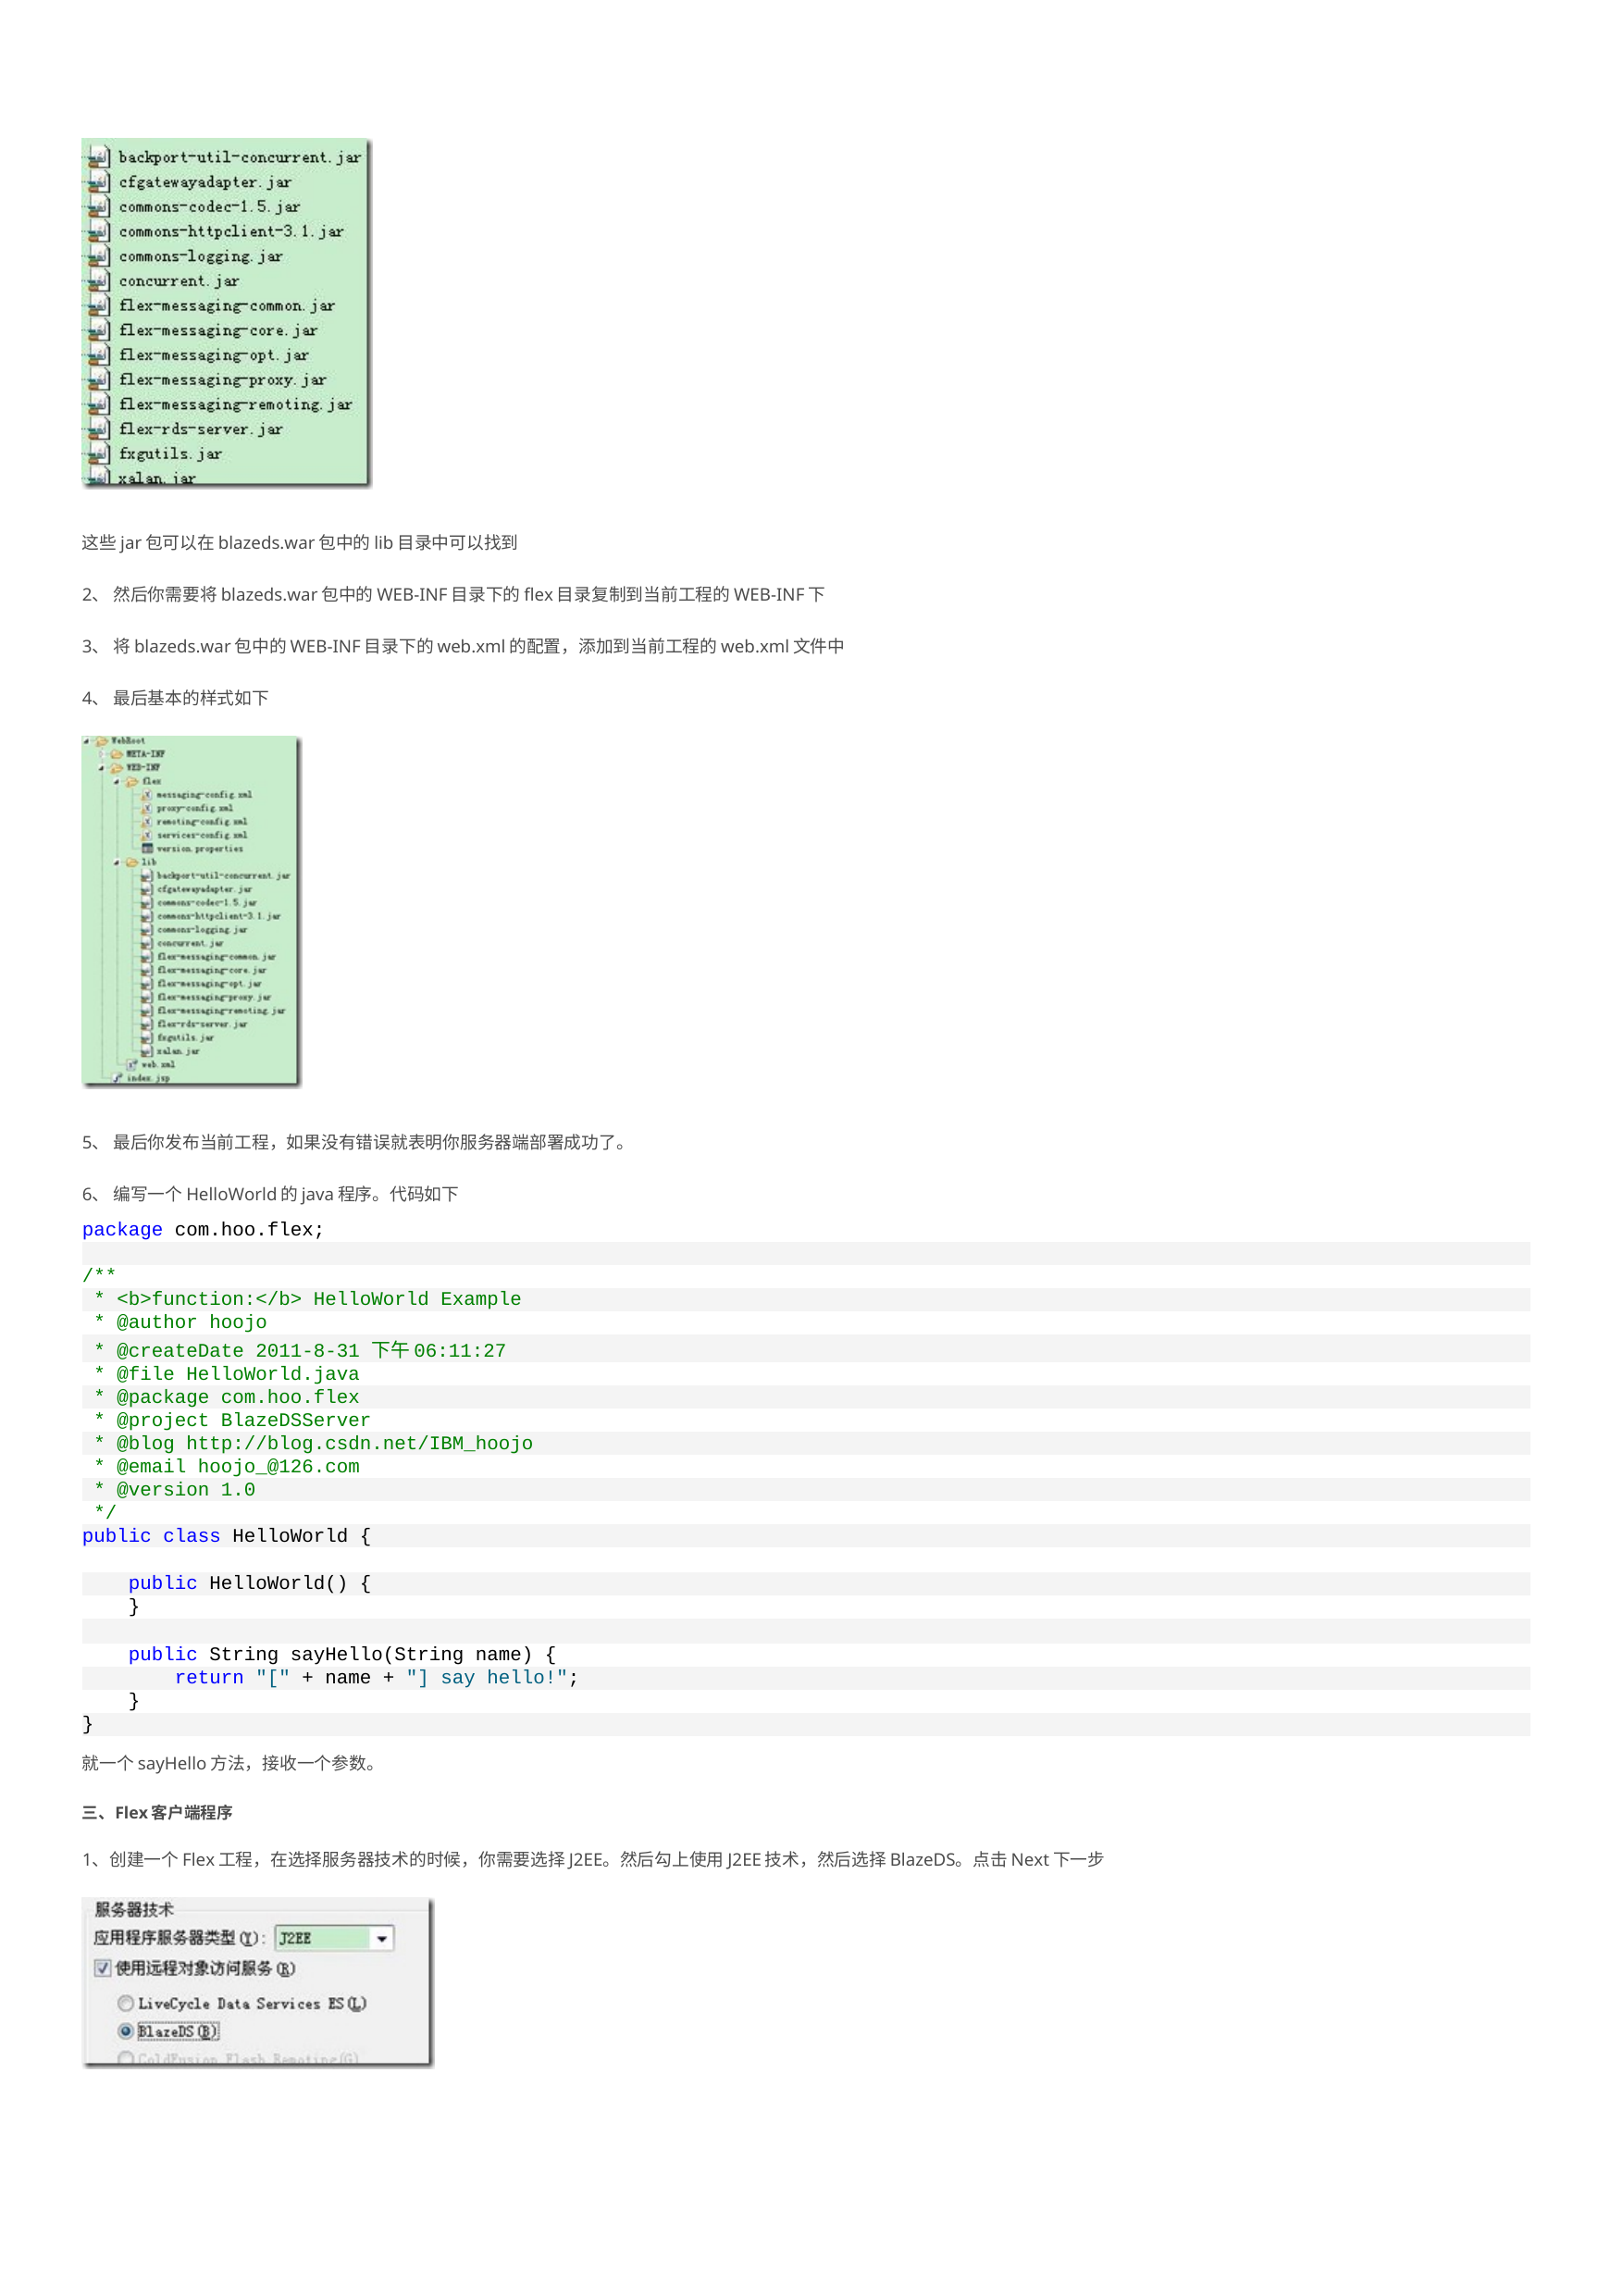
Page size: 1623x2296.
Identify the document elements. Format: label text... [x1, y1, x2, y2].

text 2、 然后你需要将blazeds.war包中的WEB-INF目录下的flex目录复制到当前工程的WEB-INF下 [82, 580, 1530, 605]
picture [81, 736, 303, 1089]
text * @email hoojo_@126.com [82, 1455, 1530, 1478]
text */ [82, 1501, 1530, 1524]
text * @author hoojo [82, 1311, 1530, 1334]
text 4、 最后基本的样式如下 [82, 684, 1530, 709]
text 三、Flex客户端程序 [82, 1797, 1530, 1823]
text * @createDate 2011-8-31 下午06:11:27 [82, 1334, 1530, 1362]
text /** [82, 1265, 1530, 1288]
text package com.hoo.flex; [82, 1219, 1530, 1242]
text 1、创建一个Flex工程，在选择服务器技术的时候，你需要选择J2EE。然后勾上使用J2EE技术，然后选择BlazeDS。点击Next下一步 [82, 1846, 1530, 1871]
text * @blog http://blog.csdn.net/IBM_hoojo [82, 1432, 1530, 1455]
picture [81, 1897, 435, 2069]
text public String sayHello(String name) { [82, 1644, 1530, 1667]
text * <b>function:</b> HelloWorld Example [82, 1288, 1530, 1311]
text * @file HelloWorld.java [82, 1362, 1530, 1385]
text * @project BlazeDSServer [82, 1409, 1530, 1432]
text 5、 最后你发布当前工程，如果没有错误就表明你服务器端部署成功了。 [82, 1128, 1530, 1154]
text return "[" + name + "] say hello!"; [82, 1667, 1530, 1690]
text public class HelloWorld { [82, 1524, 1530, 1547]
text } [82, 1713, 1530, 1736]
text public HelloWorld() { [82, 1572, 1530, 1595]
text * @package com.hoo.flex [82, 1385, 1530, 1409]
text } [82, 1595, 1530, 1619]
text 6、 编写一个HelloWorld的java程序。代码如下 [82, 1181, 1530, 1206]
text 3、 将blazeds.war包中的WEB-INF目录下的web.xml的配置，添加到当前工程的web.xml文件中 [82, 632, 1530, 657]
text 就一个sayHello方法，接收一个参数。 [82, 1749, 1530, 1774]
text } [82, 1690, 1530, 1713]
text * @version 1.0 [82, 1478, 1530, 1501]
text 这些jar包可以在blazeds.war包中的lib目录中可以找到 [82, 528, 1530, 553]
picture [81, 138, 373, 490]
